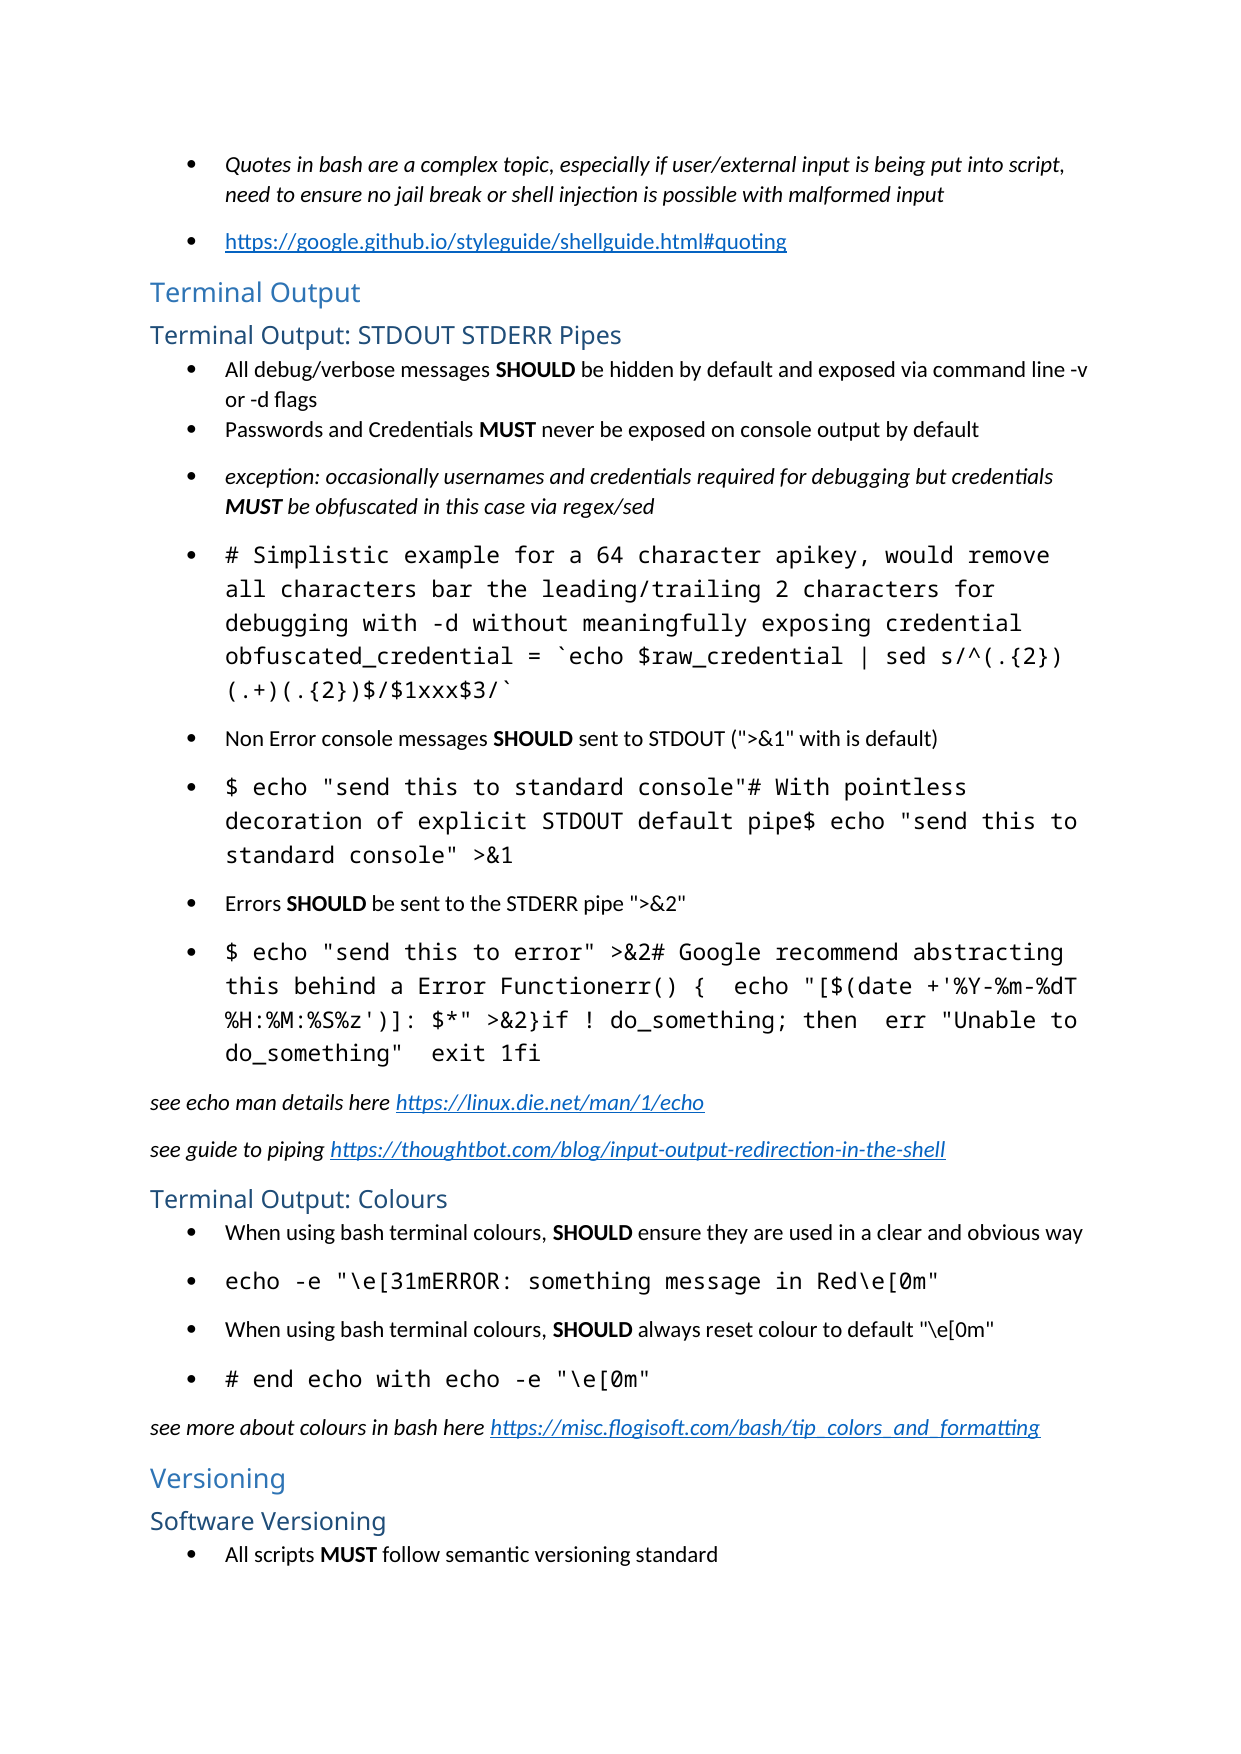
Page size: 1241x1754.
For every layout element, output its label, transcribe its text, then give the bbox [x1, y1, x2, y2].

list Passwords and Credentials MUST never be exposed on console output by default [187, 415, 1090, 443]
list Errors SHOULD be sent to the STDERR pipe ">&2" [187, 889, 1090, 917]
list All scripts MUST follow semantic versioning standard [187, 1541, 1090, 1568]
list # Simplistic example for a 64 character apikey, would remove all characters bar the leading/trailing 2 characters for debugging with -d without meaningfully exposing credential obfuscated_credential = `echo $raw_credential | sed s/^(.{2})(.+)(.{2})$/$1xxx$3/` [187, 539, 1090, 705]
text see more about colours in bash here https://misc.flogisoft.com/bash/tip_colors_and_formatting [150, 1413, 1090, 1441]
subtitle Software Versioning [150, 1504, 1090, 1538]
subtitle Versioning [150, 1460, 1090, 1497]
list All debug/verbose messages SHOULD be hidden by default and exposed via command line -v or -d flags [187, 355, 1090, 413]
subtitle Terminal Output: Colours [150, 1182, 1090, 1216]
list exception: occasionally usernames and credentials required for debugging but credentials MUST be obfuscated in this case via regex/sed [187, 462, 1090, 520]
list $ echo "send this to standard console"# With pointless decoration of explicit STDOUT default pipe$ echo "send this to standard console" >&1 [187, 771, 1090, 870]
subtitle Terminal Output: STDOUT STDERR Pipes [150, 318, 1090, 352]
text see echo man details here https://linux.die.net/man/1/echo [150, 1088, 1090, 1116]
subtitle Terminal Output [150, 274, 1090, 311]
list $ echo "send this to error" >&2# Google recommend abstracting this behind a Error Functionerr() { echo "[$(date +'%Y-%m-%dT%H:%M:%S%z')]: $*" >&2}if ! do_something; then err "Unable to do_something" exit 1fi [187, 936, 1090, 1069]
list Quotes in bash are a complex topic, especially if user/external input is being put into script, need to ensure no jail break or shell injection is possible with malformed input [187, 150, 1090, 208]
list https://google.github.io/styleguide/shellguide.html#quoting [187, 227, 1090, 255]
list Non Error console messages SHOULD sent to STDOUT (">&1" with is default) [187, 724, 1090, 752]
list When using bash terminal colours, SHOULD ensure they are used in a clear and obvious way [187, 1218, 1090, 1246]
list When using bash terminal colours, SHOULD always reset colour to default "\e[0m" [187, 1316, 1090, 1344]
list # end echo with echo -e "\e[0m" [187, 1362, 1090, 1394]
list echo -e "\e[31mERROR: something message in Red\e[0m" [187, 1265, 1090, 1296]
text see guide to piping https://thoughtbot.com/blog/input-output-redirection-in-the-shell [150, 1135, 1090, 1163]
